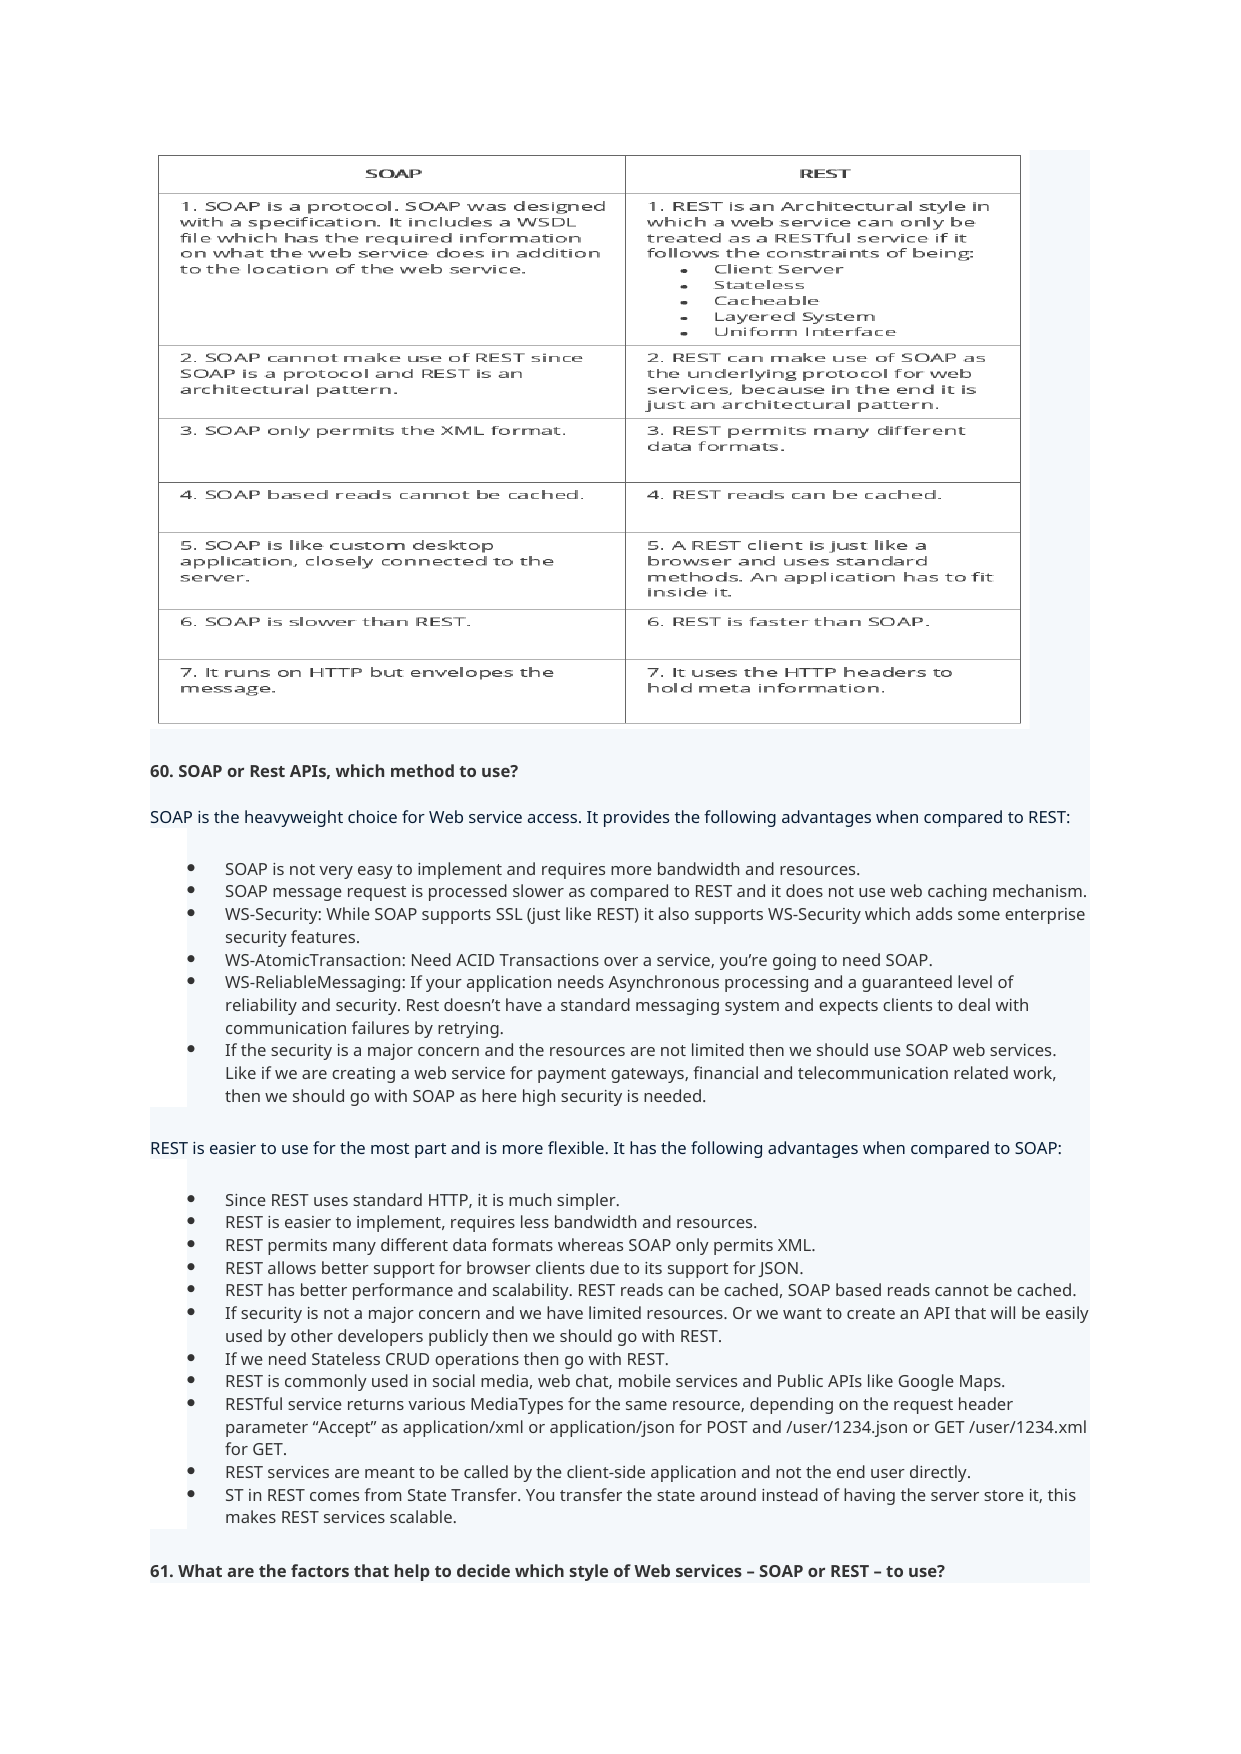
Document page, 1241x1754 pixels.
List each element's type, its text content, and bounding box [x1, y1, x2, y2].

list REST is commonly used in social media, web chat, mobile services and Public APIs like Google Maps. [187, 1370, 1090, 1393]
list If security is not a major concern and we have limited resources. Or we want to create an API that will be easily used by other developers publicly then we should go with REST. [187, 1302, 1090, 1347]
list If we need Stateless CRUD operations then go with REST. [187, 1347, 1090, 1370]
list WS-Security: While SOAP supports SSL (just like REST) it also supports WS-Security which adds some enterprise security features. [187, 903, 1090, 948]
list SOAP is not very easy to implement and requires more bandwidth and resources. [187, 857, 1090, 880]
list If the security is a major concern and the resources are not limited then we should use SOAP web services. Like if we are creating a web service for payment gateways, financial and telecommunication related work, then we should go with SOAP as here high security is needed. [187, 1039, 1090, 1107]
text 60. SOAP or Rest APIs, which method to use? [150, 759, 1090, 782]
list REST services are meant to be called by the client-side application and not the end user directly. [187, 1461, 1090, 1483]
list REST is easier to implement, requires less bandwidth and resources. [187, 1211, 1090, 1234]
list REST allows better support for browser clients due to its support for JSON. [187, 1256, 1090, 1279]
list RESTful service returns various MediaTypes for the same resource, depending on the request header parameter “Accept” as application/xml or application/json for POST and /user/1234.json or GET /user/1234.xml for GET. [187, 1393, 1090, 1461]
list SOAP message request is processed slower as compared to REST and it does not use web caching mechanism. [187, 880, 1090, 903]
list WS-AtomicTransaction: Need ACID Transactions over a service, you’re going to need SOAP. [187, 948, 1090, 971]
list ST in REST comes from State Transfer. You transfer the state around instead of having the server store it, this makes REST services scalable. [187, 1483, 1090, 1529]
text SOAP is the heavyweight choice for Web service access. It provides the following advantages when compared to REST: [150, 806, 1090, 828]
list WS-ReliableMessaging: If your application needs Asynchronous processing and a guaranteed level of reliability and security. Rest doesn’t have a standard messaging system and expects clients to deal with communication failures by retrying. [187, 971, 1090, 1039]
list REST has better performance and scalability. REST reads can be cached, SOAP based reads cannot be cached. [187, 1279, 1090, 1302]
picture [150, 150, 1030, 729]
text 61. What are the factors that help to decide which style of Web services – SOAP or REST – to use? [150, 1560, 1090, 1583]
text REST is easier to use for the most part and is more flexible. It has the following advantages when compared to SOAP: [150, 1136, 1090, 1159]
list Since REST uses standard HTTP, it is much simpler. [187, 1188, 1090, 1211]
list REST permits many different data formats whereas SOAP only permits XML. [187, 1234, 1090, 1256]
